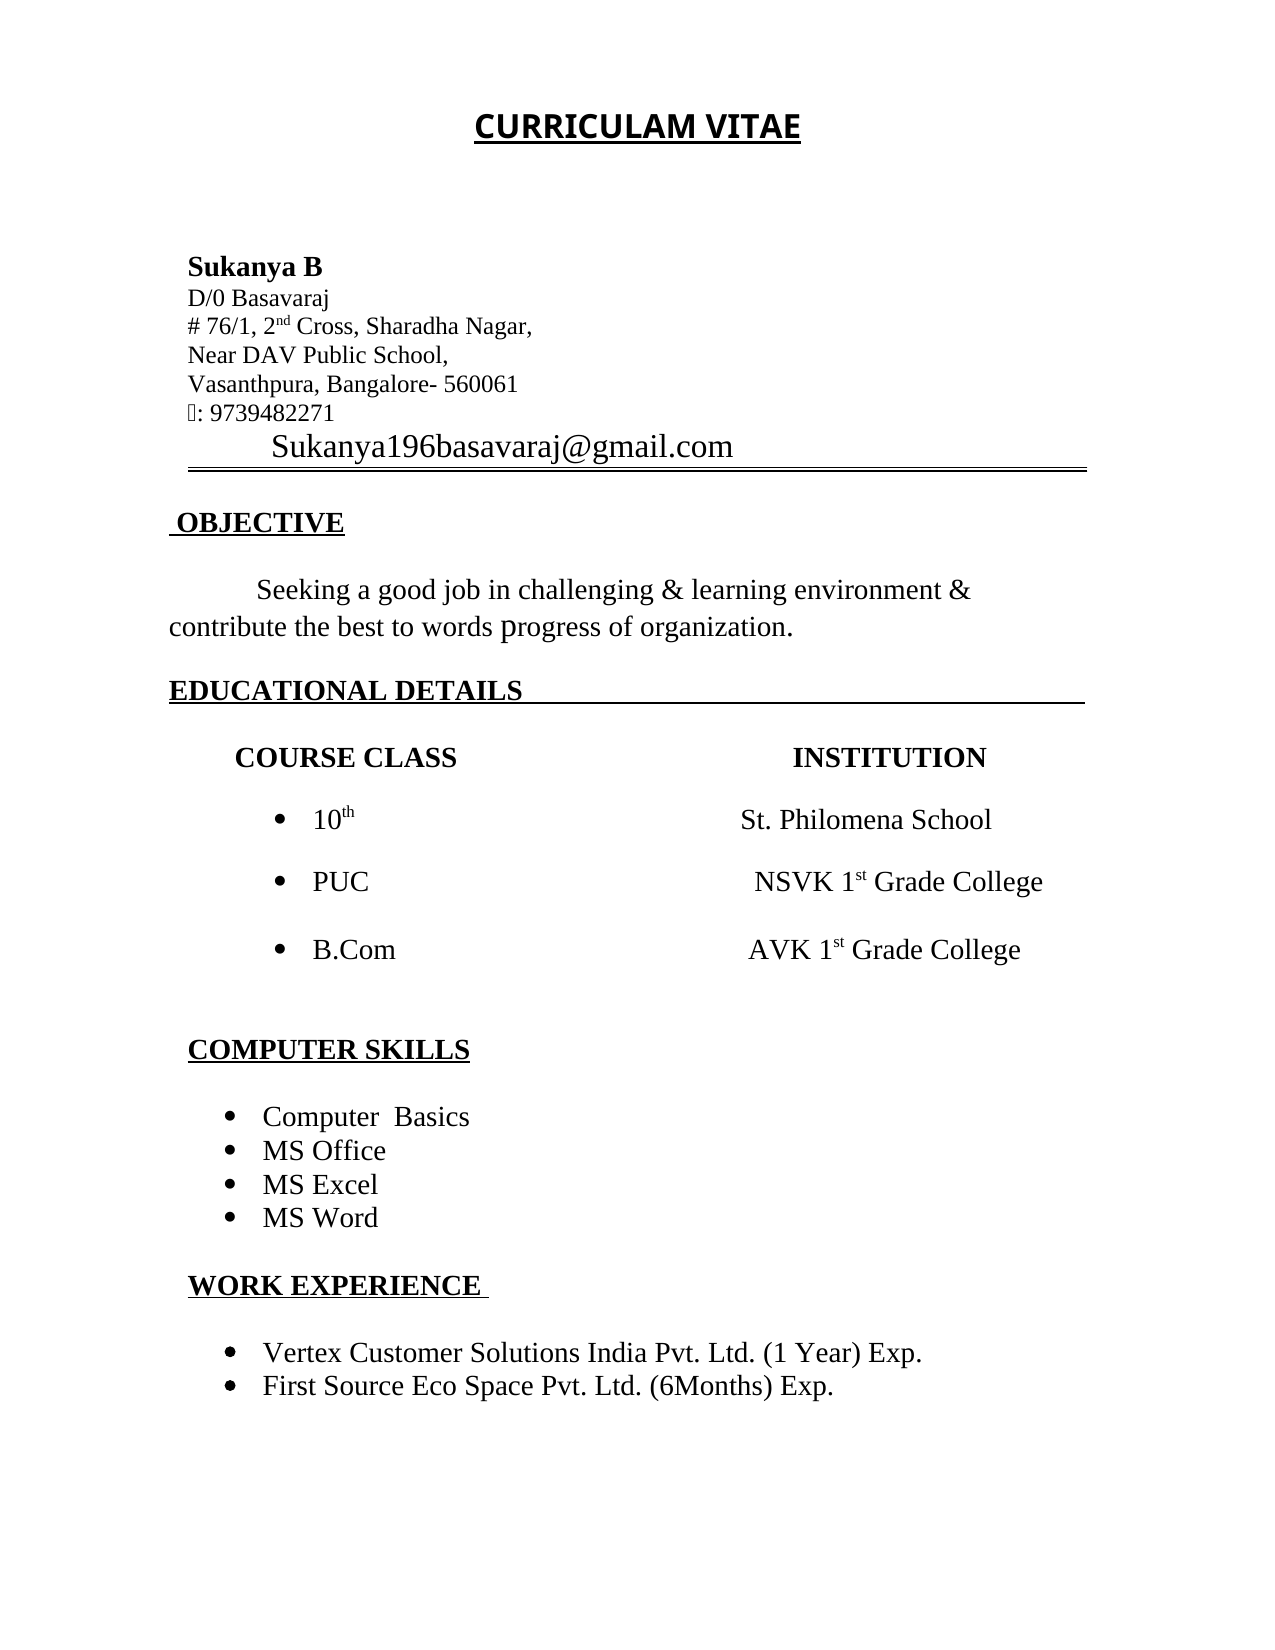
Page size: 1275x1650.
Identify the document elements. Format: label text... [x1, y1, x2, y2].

text Sukanya196basavaraj@gmail.com [187, 426, 1087, 472]
text Seeking a good job in challenging & learning environment & contribute the best to words progress of organization. [169, 572, 1087, 644]
text CURRICULAM VITAE [187, 103, 1087, 148]
text Sukanya B [187, 249, 1087, 283]
list 10th St. Philomena School [275, 802, 1087, 836]
list Vertex Customer Solutions India Pvt. Ltd. (1 Year) Exp. [225, 1335, 1087, 1368]
list B.Com AVK 1st Grade College [275, 932, 1087, 965]
text : 9739482271 [187, 398, 1087, 426]
text Vasanthpura, Bangalore- 560061 [187, 369, 1087, 398]
list PUC NSVK 1st Grade College [275, 864, 1087, 898]
text OBJECTIVE [169, 505, 1087, 539]
list First Source Eco Space Pvt. Ltd. (6Months) Exp. [225, 1368, 1087, 1402]
list MS Excel [225, 1167, 1087, 1201]
text EDUCATIONAL DETAILS [169, 673, 1087, 706]
text COMPUTER SKILLS [187, 1032, 1087, 1066]
text WORK EXPERIENCE [187, 1268, 1087, 1301]
text # 76/1, 2nd Cross, Sharadha Nagar, [187, 311, 1087, 340]
list MS Office [225, 1133, 1087, 1167]
text Near DAV Public School, [187, 340, 1087, 369]
text COURSE CLASS INSTITUTION [169, 740, 1087, 773]
text D/0 Basavaraj [187, 283, 1087, 311]
list MS Word [225, 1201, 1087, 1234]
list Computer Basics [225, 1099, 1087, 1133]
